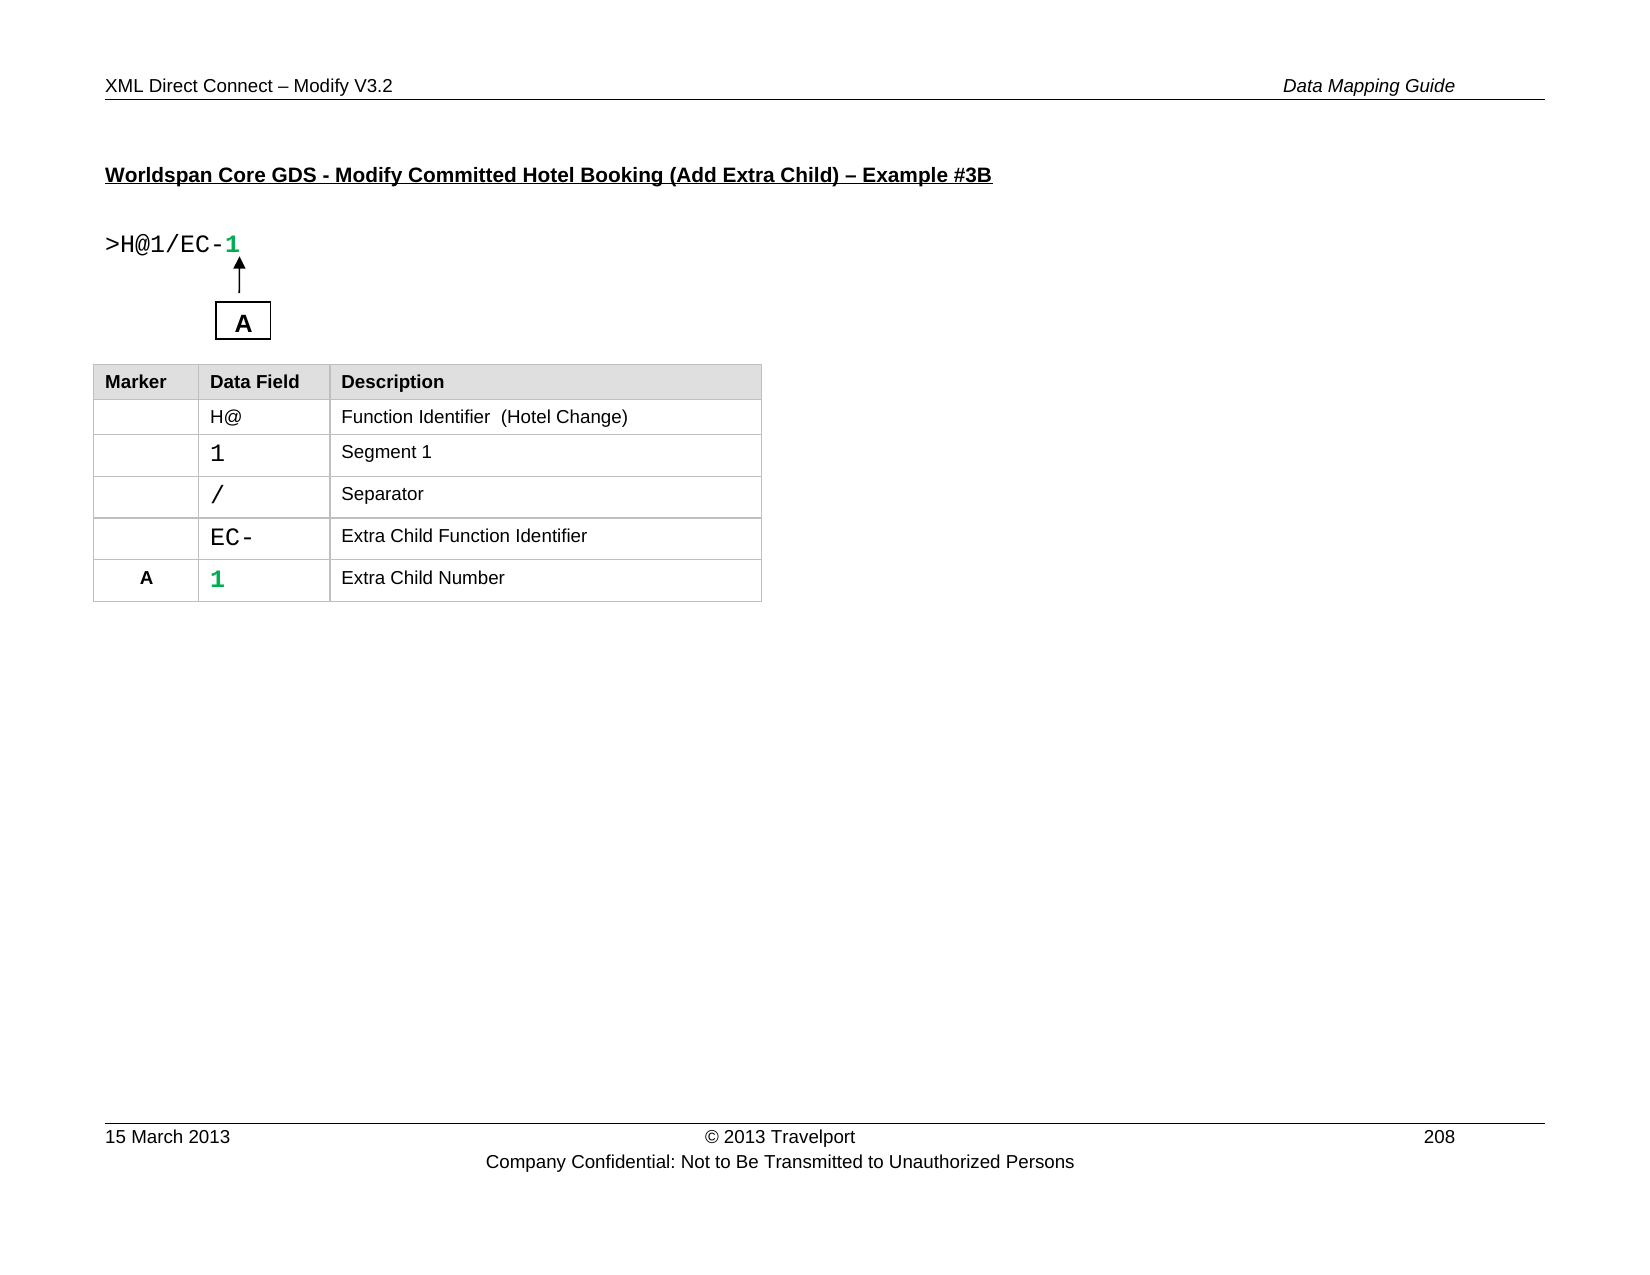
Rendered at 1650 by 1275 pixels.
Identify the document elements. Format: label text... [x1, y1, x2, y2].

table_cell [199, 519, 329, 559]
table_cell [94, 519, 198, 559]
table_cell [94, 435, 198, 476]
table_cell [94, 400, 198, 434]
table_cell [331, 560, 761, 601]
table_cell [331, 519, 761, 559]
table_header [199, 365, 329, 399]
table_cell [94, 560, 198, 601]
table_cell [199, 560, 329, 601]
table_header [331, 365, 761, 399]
text >H@1/EC-1 [105, 232, 1545, 260]
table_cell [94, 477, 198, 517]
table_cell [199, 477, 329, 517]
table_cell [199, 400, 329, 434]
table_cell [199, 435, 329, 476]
text Worldspan Core GDS - Modify Committed Hotel Booking (Add Extra Child) – Example #3B [105, 162, 1545, 186]
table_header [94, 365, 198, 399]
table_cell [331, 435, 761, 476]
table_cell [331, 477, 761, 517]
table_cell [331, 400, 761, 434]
